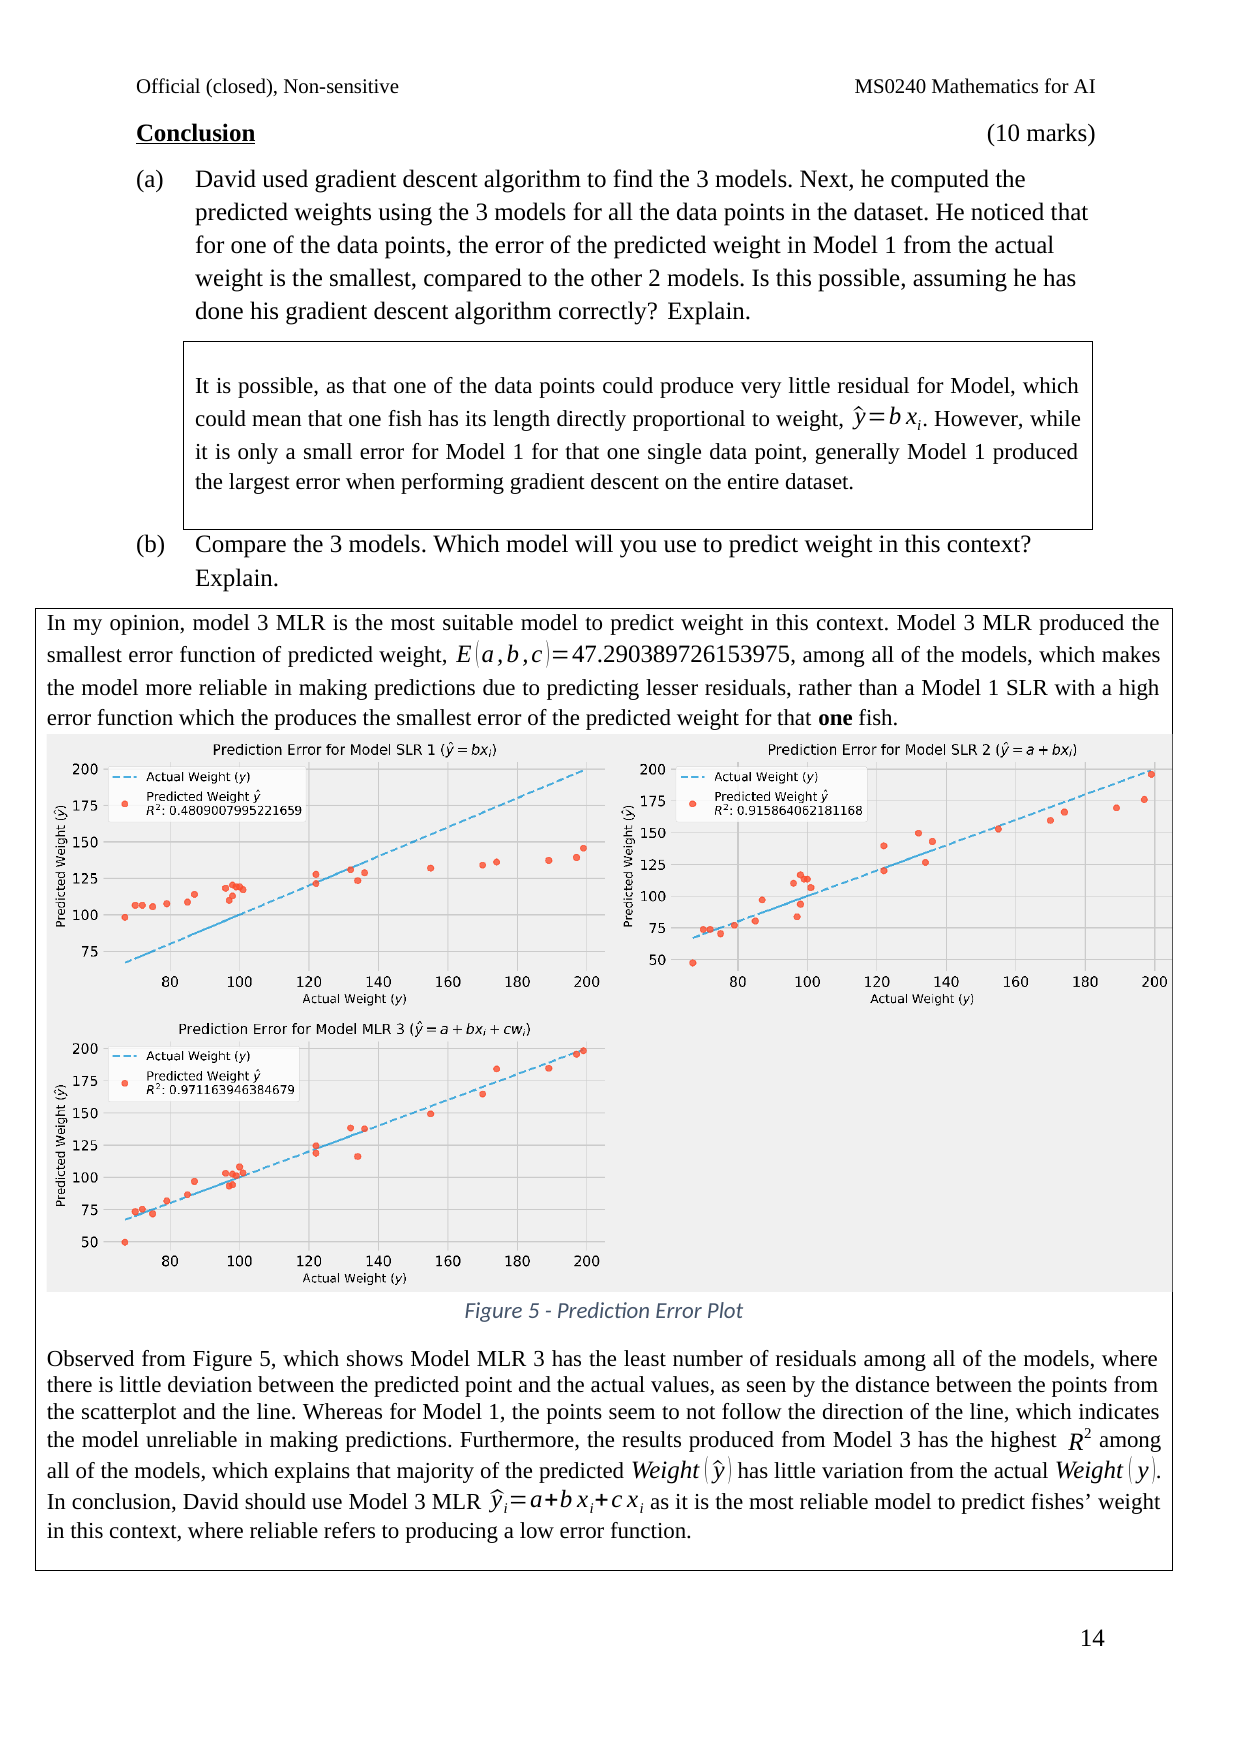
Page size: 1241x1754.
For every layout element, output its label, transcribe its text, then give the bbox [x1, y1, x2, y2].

table_header In my opinion, model 3 MLR is the most suitable model to predict weight in this context. Model 3 MLR produced the smallest error function of predicted weight, , among all of the models, which makes the model more reliable in making predictions due to predicting lesser residuals, rather than a Model 1 SLR with a high error function which the produces the smallest error of the predicted weight for that one fish. Figure 5 - Prediction Error Plot Observed from Figure 5, which shows Model MLR 3 has the least number of residuals among all of the models, where there is little deviation between the predicted point and the actual values, as seen by the distance between the points from the scatterplot and the line. Whereas for Model 1, the points seem to not follow the direction of the line, which indicates the model unreliable in making predictions. Furthermore, the results produced from Model 3 has the highest among all of the models, which explains that majority of the predicted has little variation from the actual . In conclusion, David should use Model 3 MLR as it is the most reliable model to predict fishes’ weight in this context, where reliable refers to producing a low error function. [36, 609, 1172, 1570]
table_header It is possible, as that one of the data points could produce very little residual for Model, which could mean that one fish has its length directly proportional to weight, . However, while it is only a small error for Model 1 for that one single data point, generally Model 1 produced the largest error when performing gradient descent on the entire dataset. [184, 342, 1092, 528]
text (b) Compare the 3 models. Which model will you use to predict weight in this context? Explain. [136, 529, 1104, 591]
picture [46, 734, 1173, 1292]
text Conclusion (10 marks) [136, 118, 1104, 147]
text (a) David used gradient descent algorithm to find the 3 models. Next, he computed the predicted weights using the 3 models for all the data points in the dataset. He noticed that for one of the data points, the error of the predicted weight in Model 1 from the actual weight is the smallest, compared to the other 2 models. Is this possible, assuming he has done his gradient descent algorithm correctly? Explain. [136, 164, 1104, 324]
